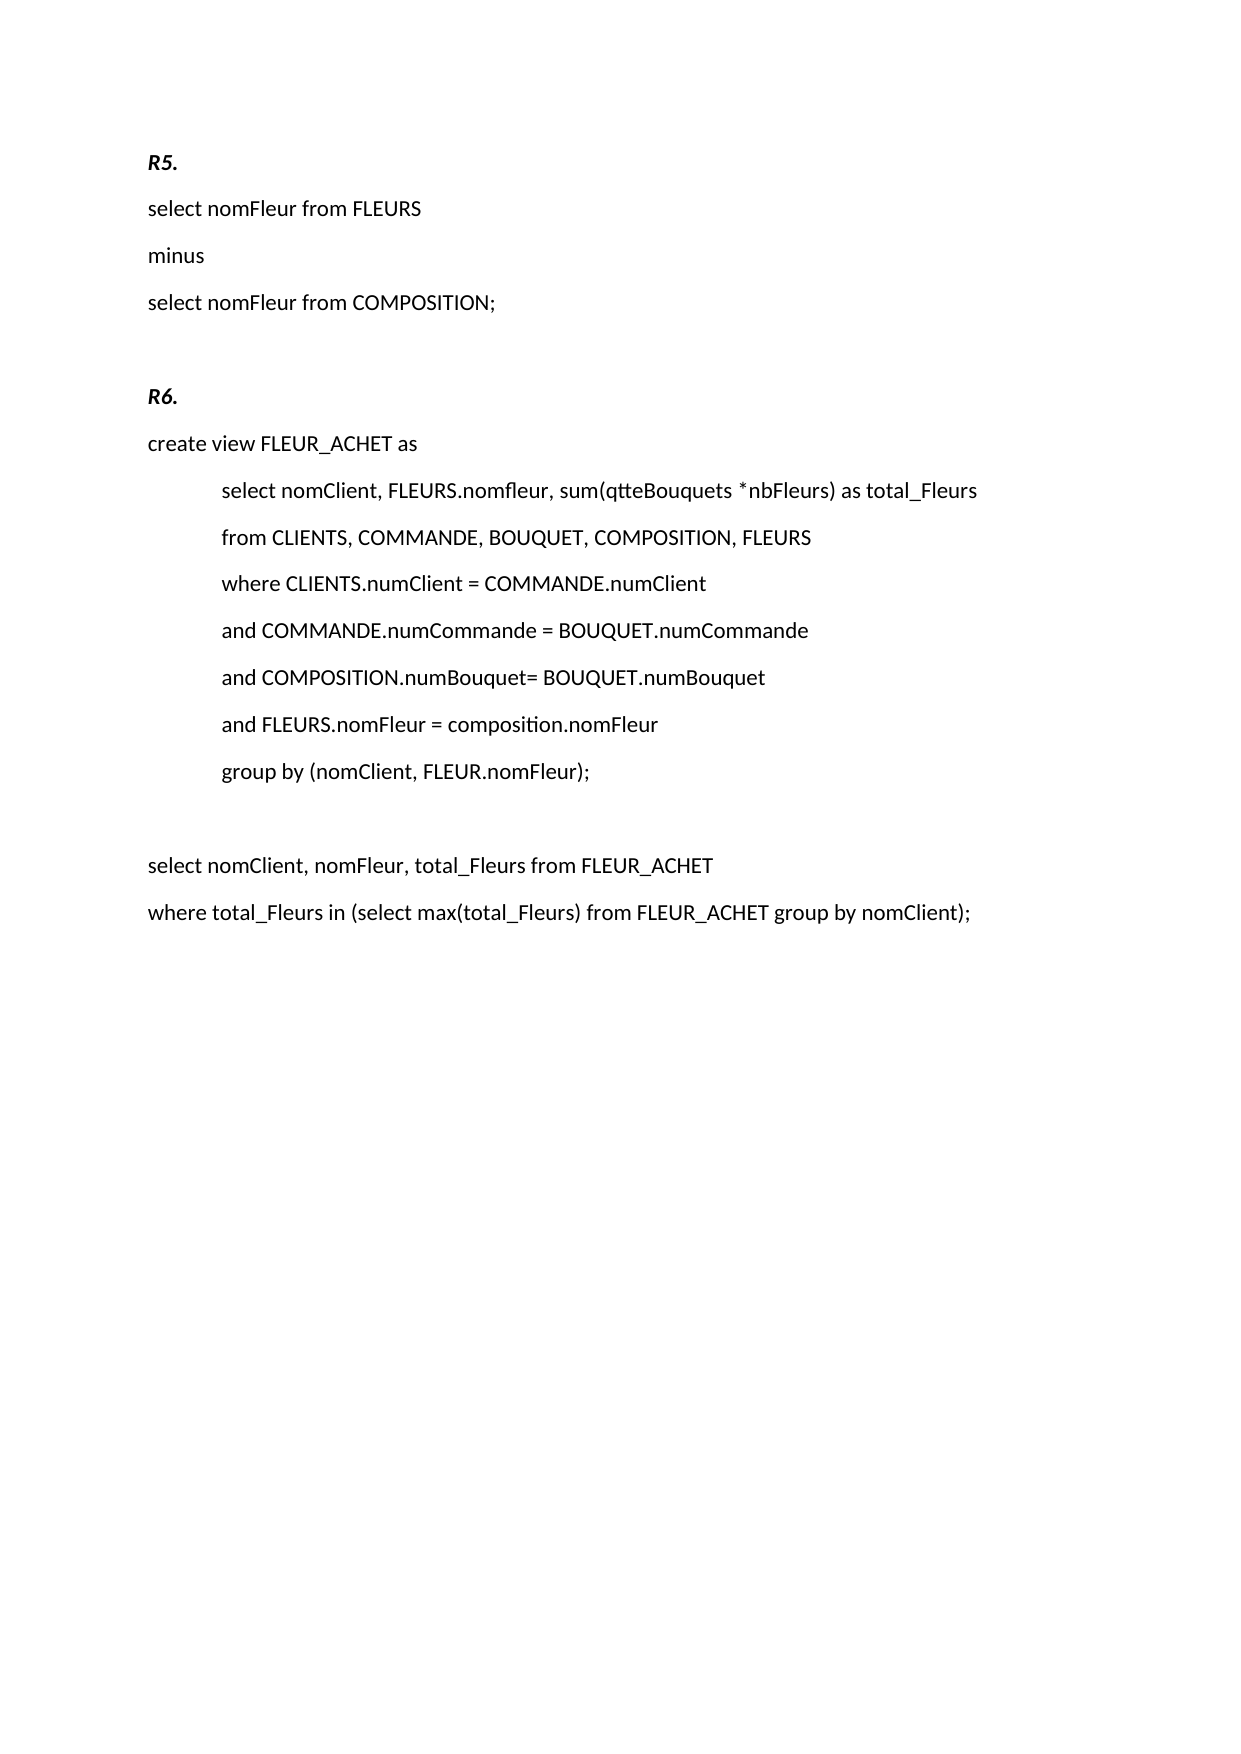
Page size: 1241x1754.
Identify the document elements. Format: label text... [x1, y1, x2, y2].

text and COMPOSITION.numBouquet= BOUQUET.numBouquet [221, 663, 1093, 691]
text group by (nomClient, FLEUR.nomFleur); [221, 757, 1093, 785]
text and FLEURS.nomFleur = composition.nomFleur [221, 710, 1093, 738]
text where total_Fleurs in (select max(total_Fleurs) from FLEUR_ACHET group by nomClient); [148, 898, 1093, 926]
text and COMMANDE.numCommande = BOUQUET.numCommande [221, 616, 1093, 644]
text select nomClient, FLEURS.nomfleur, sum(qtteBouquets *nbFleurs) as total_Fleurs [148, 476, 1093, 504]
text minus [148, 241, 1093, 269]
text select nomClient, nomFleur, total_Fleurs from FLEUR_ACHET [148, 851, 1093, 879]
text select nomFleur from FLEURS [148, 194, 1093, 222]
text select nomFleur from COMPOSITION; [148, 288, 1093, 316]
text where CLIENTS.numClient = COMMANDE.numClient [221, 569, 1093, 597]
text create view FLEUR_ACHET as [148, 429, 1093, 457]
text R5. [148, 148, 1093, 176]
text from CLIENTS, COMMANDE, BOUQUET, COMPOSITION, FLEURS [148, 523, 1093, 551]
text R6. [148, 382, 1093, 410]
